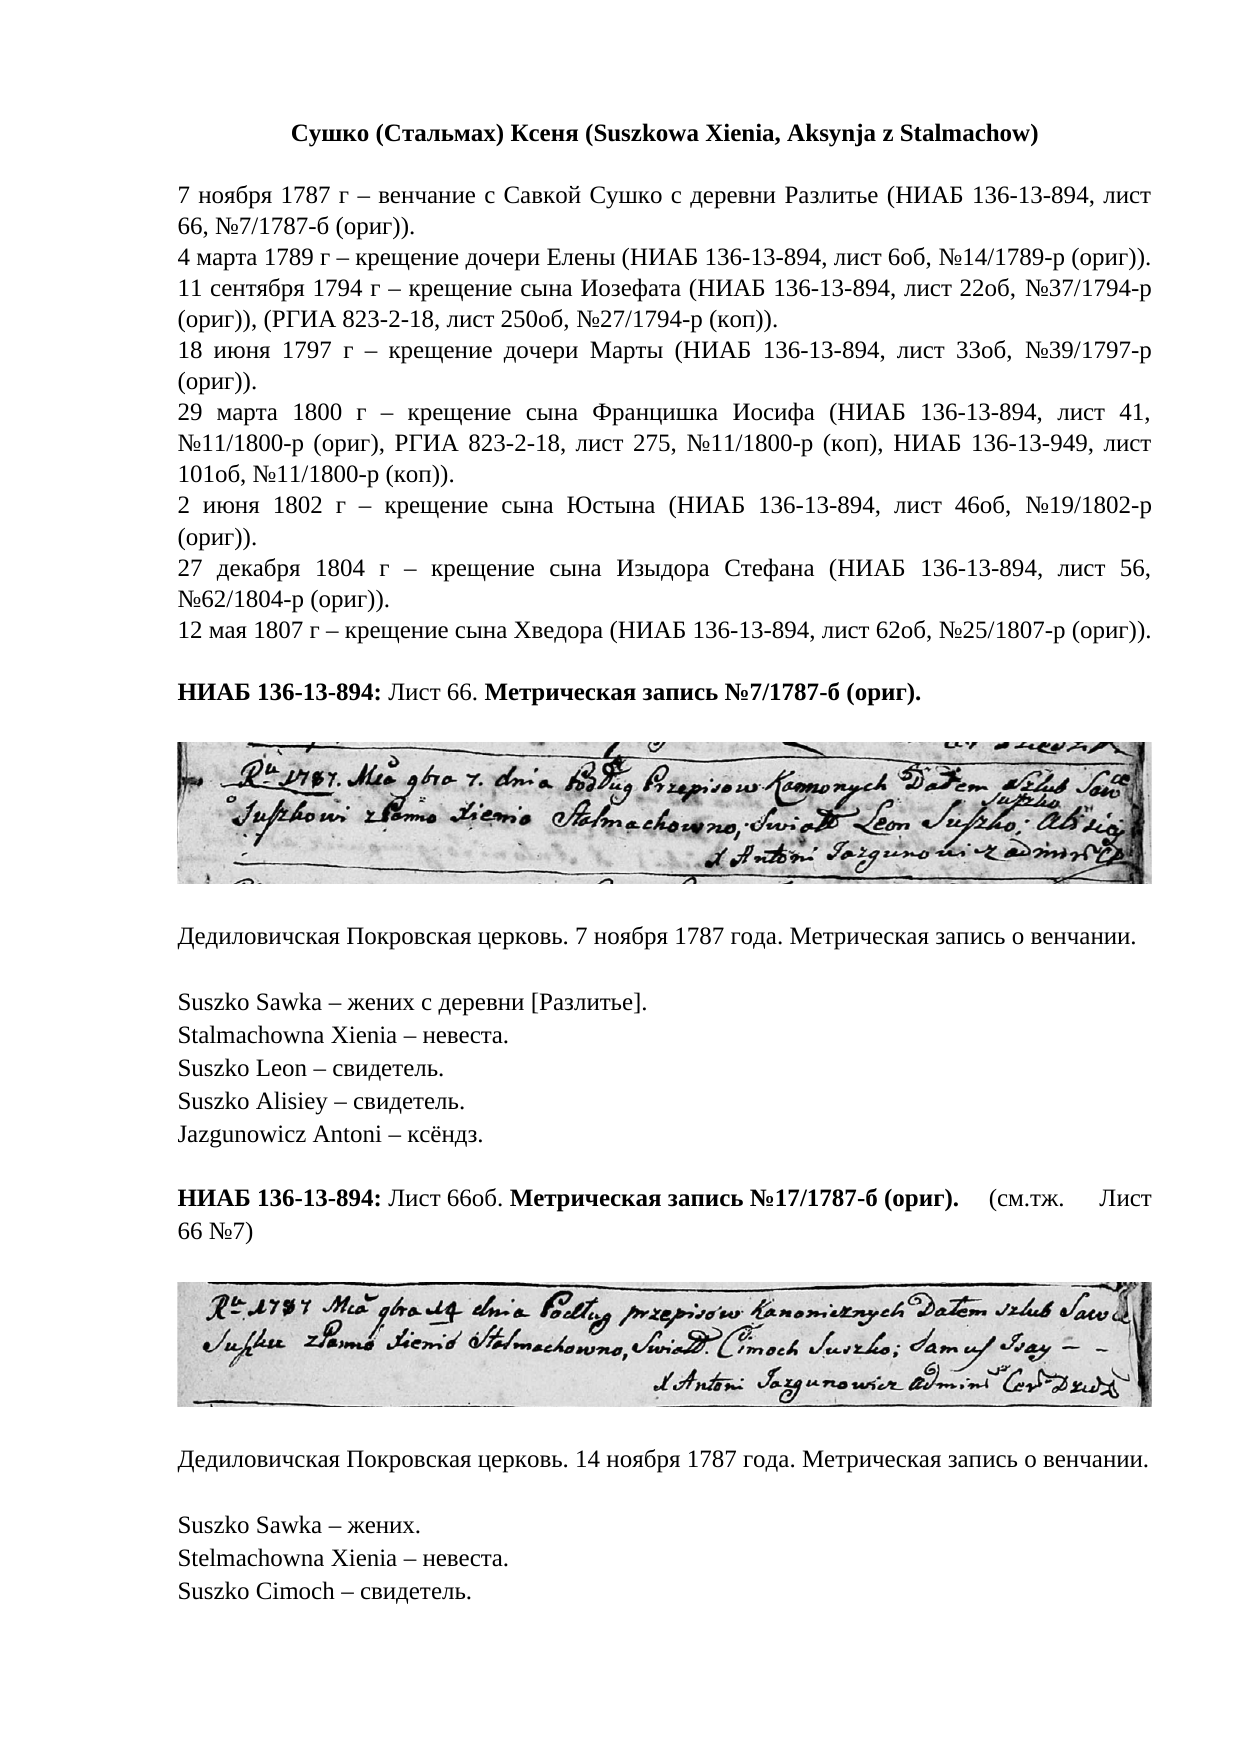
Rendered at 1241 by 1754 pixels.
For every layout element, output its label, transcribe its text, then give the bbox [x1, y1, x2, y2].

text Suszko Cimoch – свидетель. [177, 1576, 1152, 1605]
picture [177, 742, 1152, 884]
text 12 мая 1807 г – крещение сына Хведора (НИАБ 136-13-894, лист 62об, №25/1807-р (ориг)). [177, 615, 1152, 643]
text 27 декабря 1804 г – крещение сына Изыдора Стефана (НИАБ 136-13-894, лист 56, №62/1804-р (ориг)). [177, 553, 1152, 612]
text Suszko Sawka – жених. [177, 1510, 1152, 1539]
text 2 июня 1802 г – крещение сына Юстына (НИАБ 136-13-894, лист 46об, №19/1802-р (ориг)). [177, 491, 1152, 550]
text Stalmachowna Xienia – невеста. [177, 1020, 1152, 1049]
text Stelmachowna Xienia – невеста. [177, 1543, 1152, 1572]
text Suszko Sawka – жених с деревни [Разлитье]. [177, 987, 1152, 1016]
text Сушко (Стальмах) Ксеня (Suszkowa Xienia, Aksynja z Stalmachow) [177, 118, 1152, 147]
text НИАБ 136-13-894: Лист 66об. Метрическая запись №17/1787-б (ориг). (см.тж. Лист 66 №7) [177, 1183, 1152, 1245]
text 11 сентября 1794 г – крещение сына Иозефата (НИАБ 136-13-894, лист 22об, №37/1794-р (ориг)), (РГИА 823-2-18, лист 250об, №27/1794-р (коп)). [177, 273, 1152, 333]
text Jazgunowicz Antoni – ксёндз. [177, 1119, 1152, 1148]
text Дедиловичская Покровская церковь. 14 ноября 1787 года. Метрическая запись о венчании. [177, 1444, 1152, 1473]
text 7 ноября 1787 г – венчание с Савкой Сушко с деревни Разлитье (НИАБ 136-13-894, лист 66, №7/1787-б (ориг)). [177, 180, 1152, 240]
text Suszko Leon – свидетель. [177, 1053, 1152, 1082]
text 18 июня 1797 г – крещение дочери Марты (НИАБ 136-13-894, лист 33об, №39/1797-р (ориг)). [177, 335, 1152, 395]
text 29 марта 1800 г – крещение сына Францишка Иосифа (НИАБ 136-13-894, лист 41, №11/1800-р (ориг), РГИА 823-2-18, лист 275, №11/1800-р (коп), НИАБ 136-13-949, лист 101об, №11/1800-р (коп)). [177, 397, 1152, 488]
text НИАБ 136-13-894: Лист 66. Метрическая запись №7/1787-б (ориг). [177, 677, 1152, 706]
text 4 марта 1789 г – крещение дочери Елены (НИАБ 136-13-894, лист 6об, №14/1789-р (ориг)). [177, 242, 1152, 271]
text Дедиловичская Покровская церковь. 7 ноября 1787 года. Метрическая запись о венчании. [177, 921, 1152, 950]
picture [177, 1282, 1152, 1407]
text Suszko Alisiey – свидетель. [177, 1086, 1152, 1115]
